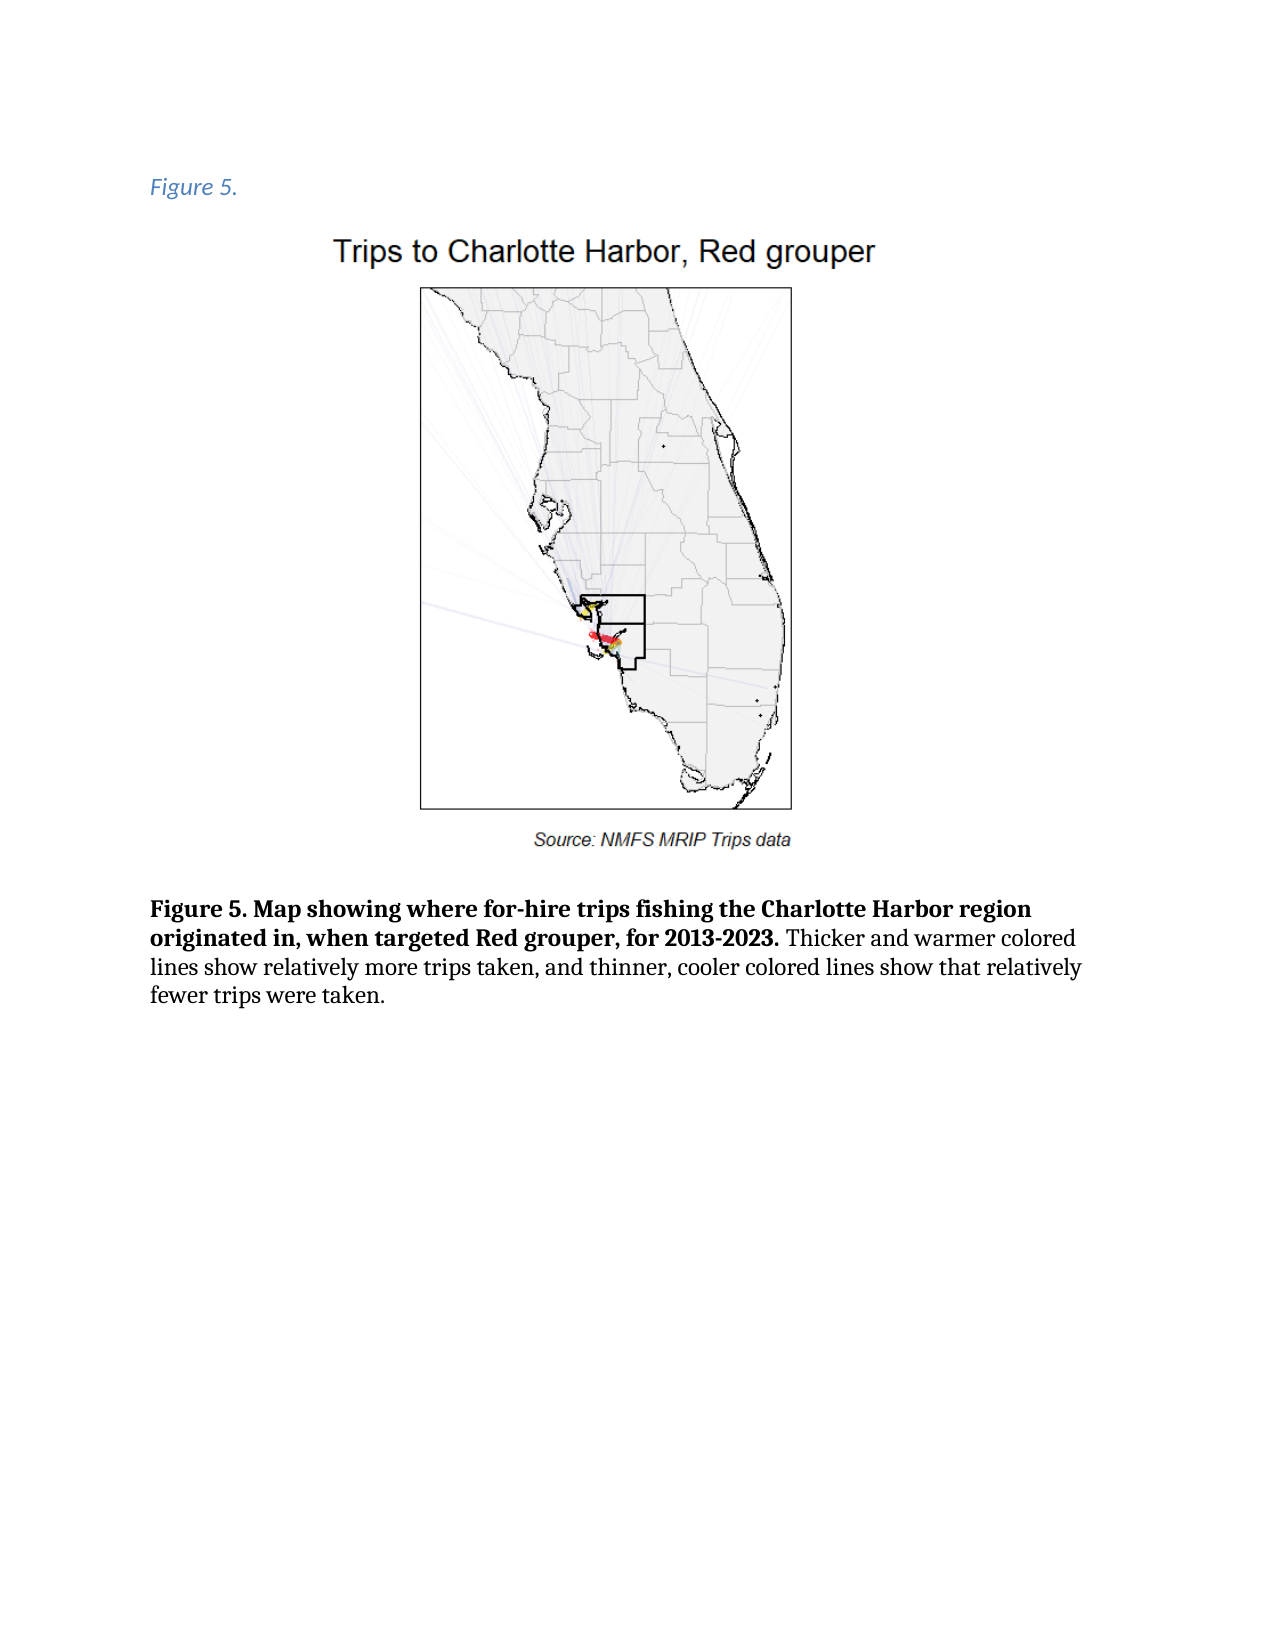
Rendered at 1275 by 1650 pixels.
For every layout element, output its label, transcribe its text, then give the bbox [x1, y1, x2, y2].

subtitle Figure 5. [150, 171, 1125, 201]
picture [168, 220, 1044, 877]
text Figure 5. Map showing where for-hire trips fishing the Charlotte Harbor region originated in, when targeted Red grouper, for 2013-2023. Thicker and warmer colored lines show relatively more trips taken, and thinner, cooler colored lines show that relatively fewer trips were taken. [150, 895, 1125, 1010]
